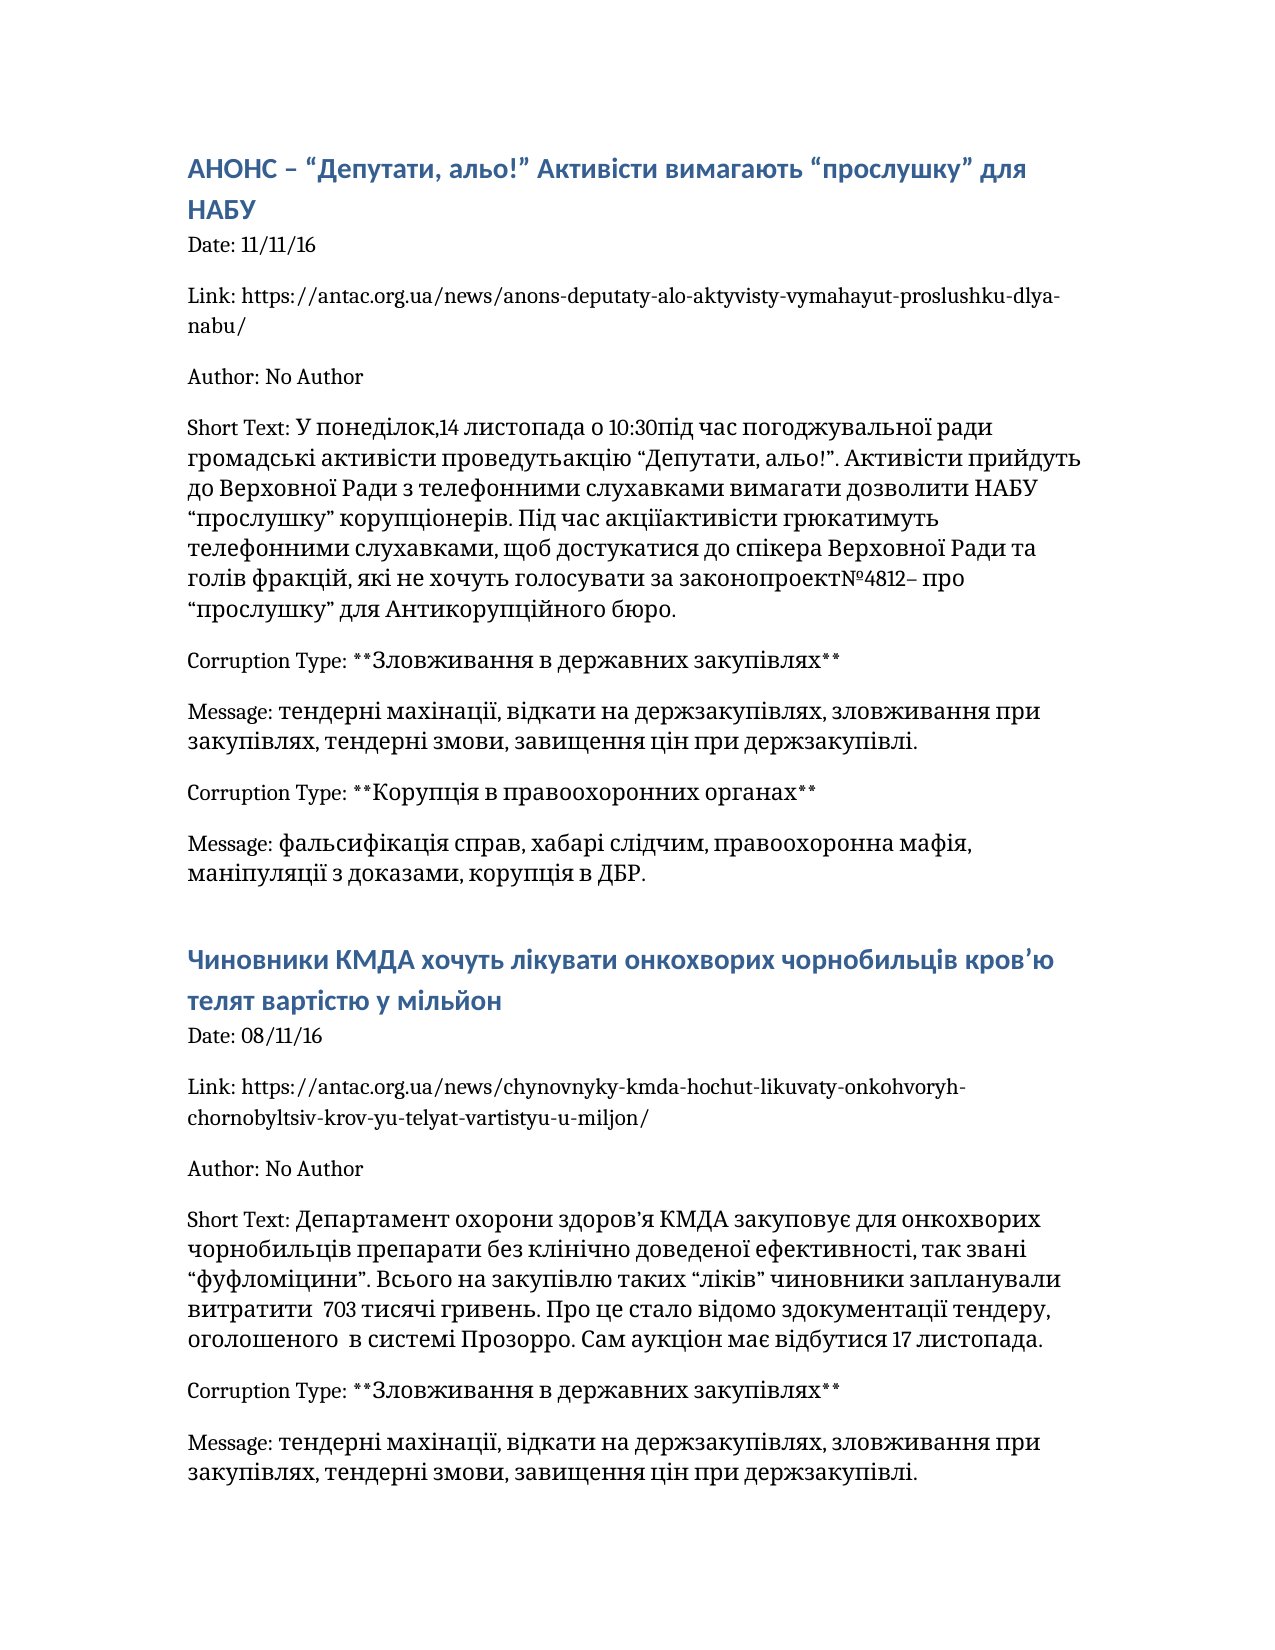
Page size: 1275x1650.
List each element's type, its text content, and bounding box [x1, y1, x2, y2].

text Author: No Author [187, 1155, 1087, 1182]
text Link: https://antac.org.ua/news/chynovnyky-kmda-hochut-likuvaty-onkohvoryh-chornobyltsiv-krov-yu-telyat-vartistyu-u-miljon/ [187, 1074, 1087, 1131]
subtitle АНОНС – “Депутати, альо!” Активісти вимагають “прослушку” для НАБУ [187, 150, 1087, 227]
text Short Text: Департамент охорони здоров’я КМДА закуповує для онкохворих чорнобильців препарати без клінічно доведеної ефективності, так звані “фуфломіцини”. Всього на закупівлю таких “ліків” чиновники запланували витратити 703 тисячі гривень. Про це стало відомо здокументації тендеру, оголошеного в системі Прозорро. Сам аукціон має відбутися 17 листопада. [187, 1206, 1087, 1354]
text Corruption Type: **Зловживання в державних закупівлях** [187, 647, 1087, 674]
text Corruption Type: **Корупція в правоохоронних органах** [187, 780, 1087, 806]
text Date: 11/11/16 [187, 232, 1087, 258]
subtitle Чиновники КМДА хочуть лікувати онкохворих чорнобильців кров’ю телят вартістю у мільйон [187, 941, 1087, 1018]
text Message: тендерні махінації, відкати на держзакупівлях, зловживання при закупівлях, тендерні змови, завищення цін при держзакупівлі. [187, 1429, 1087, 1486]
text Author: No Author [187, 364, 1087, 391]
text Link: https://antac.org.ua/news/anons-deputaty-alo-aktyvisty-vymahayut-proslushku-dlya-nabu/ [187, 283, 1087, 339]
text Short Text: У понеділок,14 листопада о 10:30під час погоджувальної ради громадські активісти проведутьакцію “Депутати, альо!”. Активісти прийдуть до Верховної Ради з телефонними слухавками вимагати дозволити НАБУ “прослушку” корупціонерів. Під час акціїактивісти грюкатимуть телефонними слухавками, щоб достукатися до спікера Верховної Ради та голів фракцій, які не хочуть голосувати за законопроект№4812– про “прослушку” для Антикорупційного бюро. [187, 415, 1087, 623]
text Message: тендерні махінації, відкати на держзакупівлях, зловживання при закупівлях, тендерні змови, завищення цін при держзакупівлі. [187, 698, 1087, 755]
text Date: 08/11/16 [187, 1023, 1087, 1049]
text Message: фальсифікація справ, хабарі слідчим, правоохоронна мафія, маніпуляції з доказами, корупція в ДБР. [187, 831, 1087, 887]
text Corruption Type: **Зловживання в державних закупівлях** [187, 1378, 1087, 1405]
